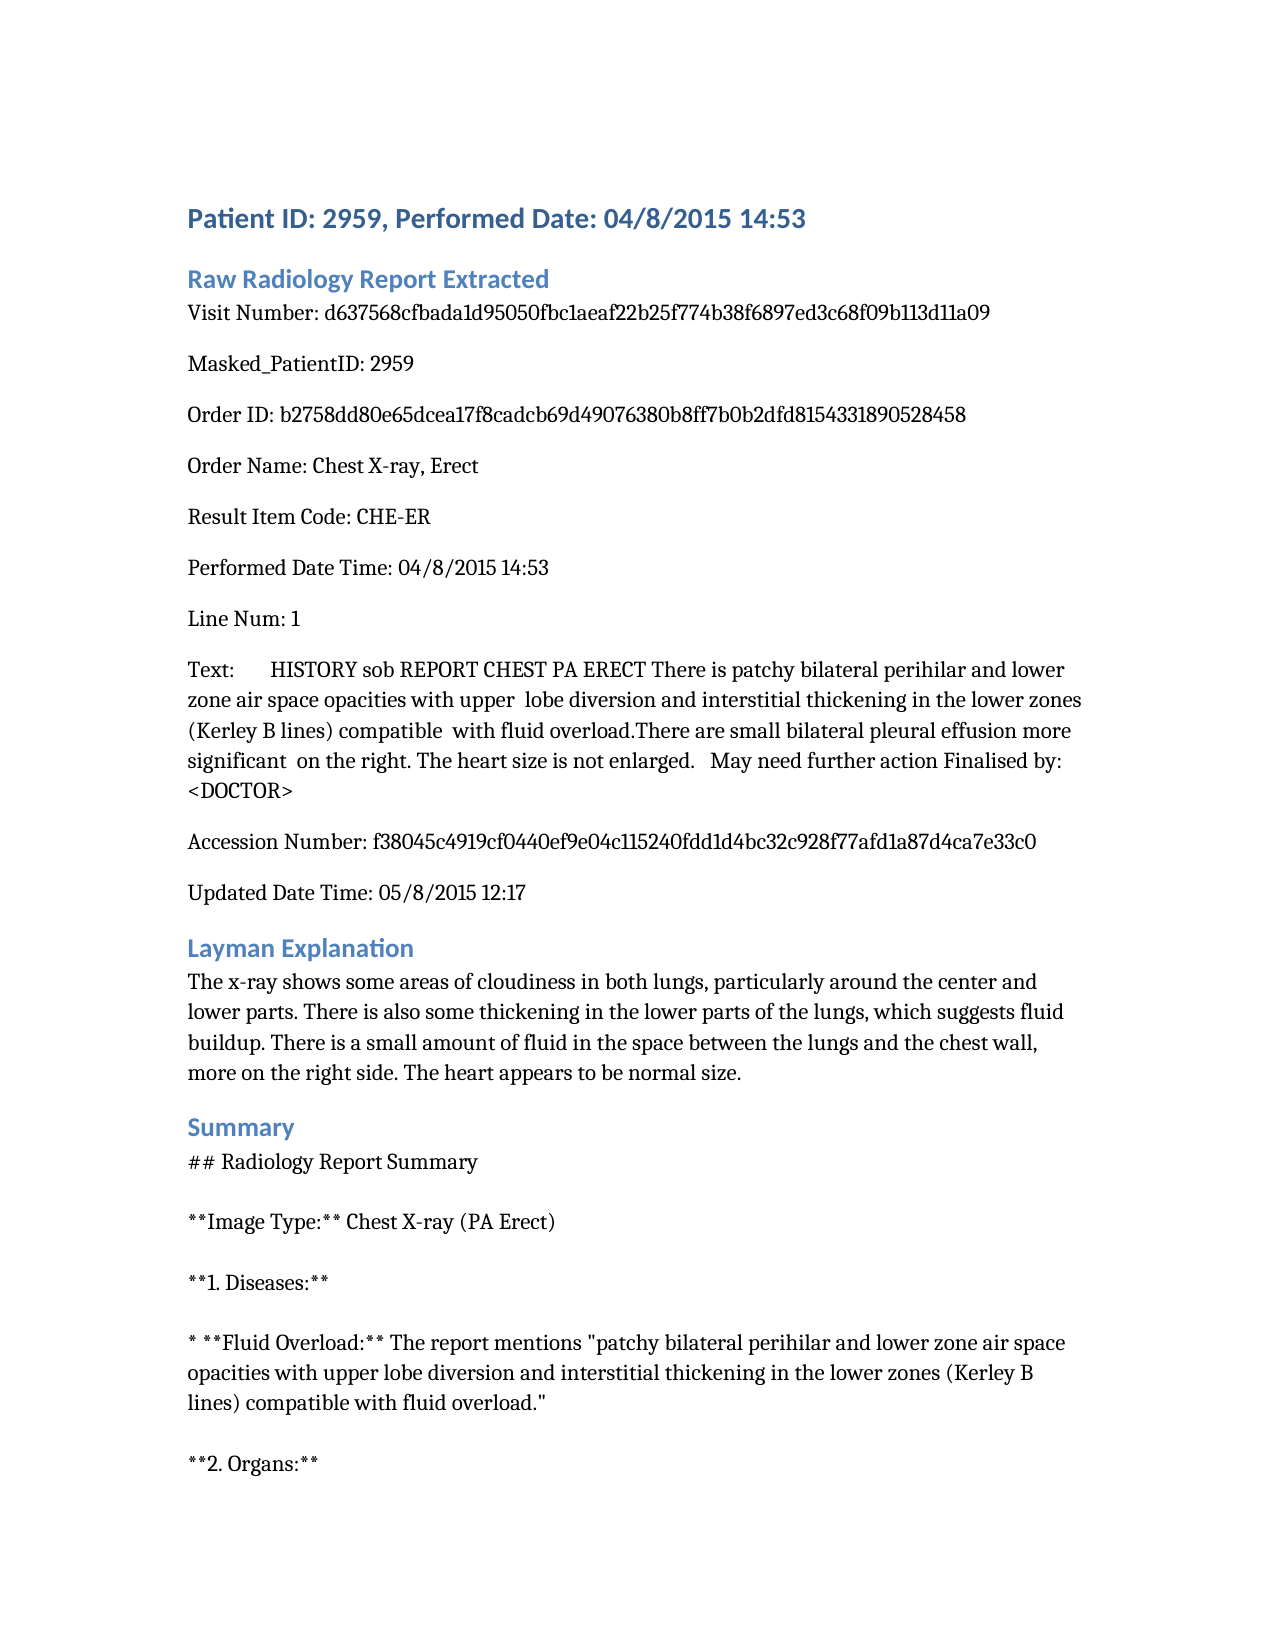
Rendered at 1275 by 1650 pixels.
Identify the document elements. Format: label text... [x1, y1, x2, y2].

text Visit Number: d637568cfbada1d95050fbc1aeaf22b25f774b38f6897ed3c68f09b113d11a09 [187, 300, 1087, 326]
text Updated Date Time: 05/8/2015 12:17 [187, 880, 1087, 906]
text Accession Number: f38045c4919cf0440ef9e04c115240fdd1d4bc32c928f77afd1a87d4ca7e33c0 [187, 829, 1087, 855]
text Performed Date Time: 04/8/2015 14:53 [187, 555, 1087, 581]
text Order Name: Chest X-ray, Erect [187, 453, 1087, 479]
subtitle Raw Radiology Report Extracted [187, 262, 1087, 295]
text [187, 1148, 1087, 1477]
text Text: HISTORY sob REPORT CHEST PA ERECT There is patchy bilateral perihilar and lower zone air space opacities with upper lobe diversion and interstitial thickening in the lower zones (Kerley B lines) compatible with fluid overload.There are small bilateral pleural effusion more significant on the right. The heart size is not enlarged. May need further action Finalised by: <DOCTOR> [187, 657, 1087, 804]
subtitle Summary [187, 1111, 1087, 1143]
text Result Item Code: CHE-ER [187, 504, 1087, 530]
text The x-ray shows some areas of cloudiness in both lungs, particularly around the center and lower parts. There is also some thickening in the lower parts of the lungs, which suggests fluid buildup. There is a small amount of fluid in the space between the lungs and the chest wall, more on the right side. The heart appears to be normal size. [187, 969, 1087, 1086]
subtitle Layman Explanation [187, 931, 1087, 964]
text Masked_PatientID: 2959 [187, 351, 1087, 377]
text Line Num: 1 [187, 606, 1087, 632]
text Order ID: b2758dd80e65dcea17f8cadcb69d49076380b8ff7b0b2dfd8154331890528458 [187, 402, 1087, 428]
subtitle Patient ID: 2959, Performed Date: 04/8/2015 14:53 [187, 200, 1087, 236]
